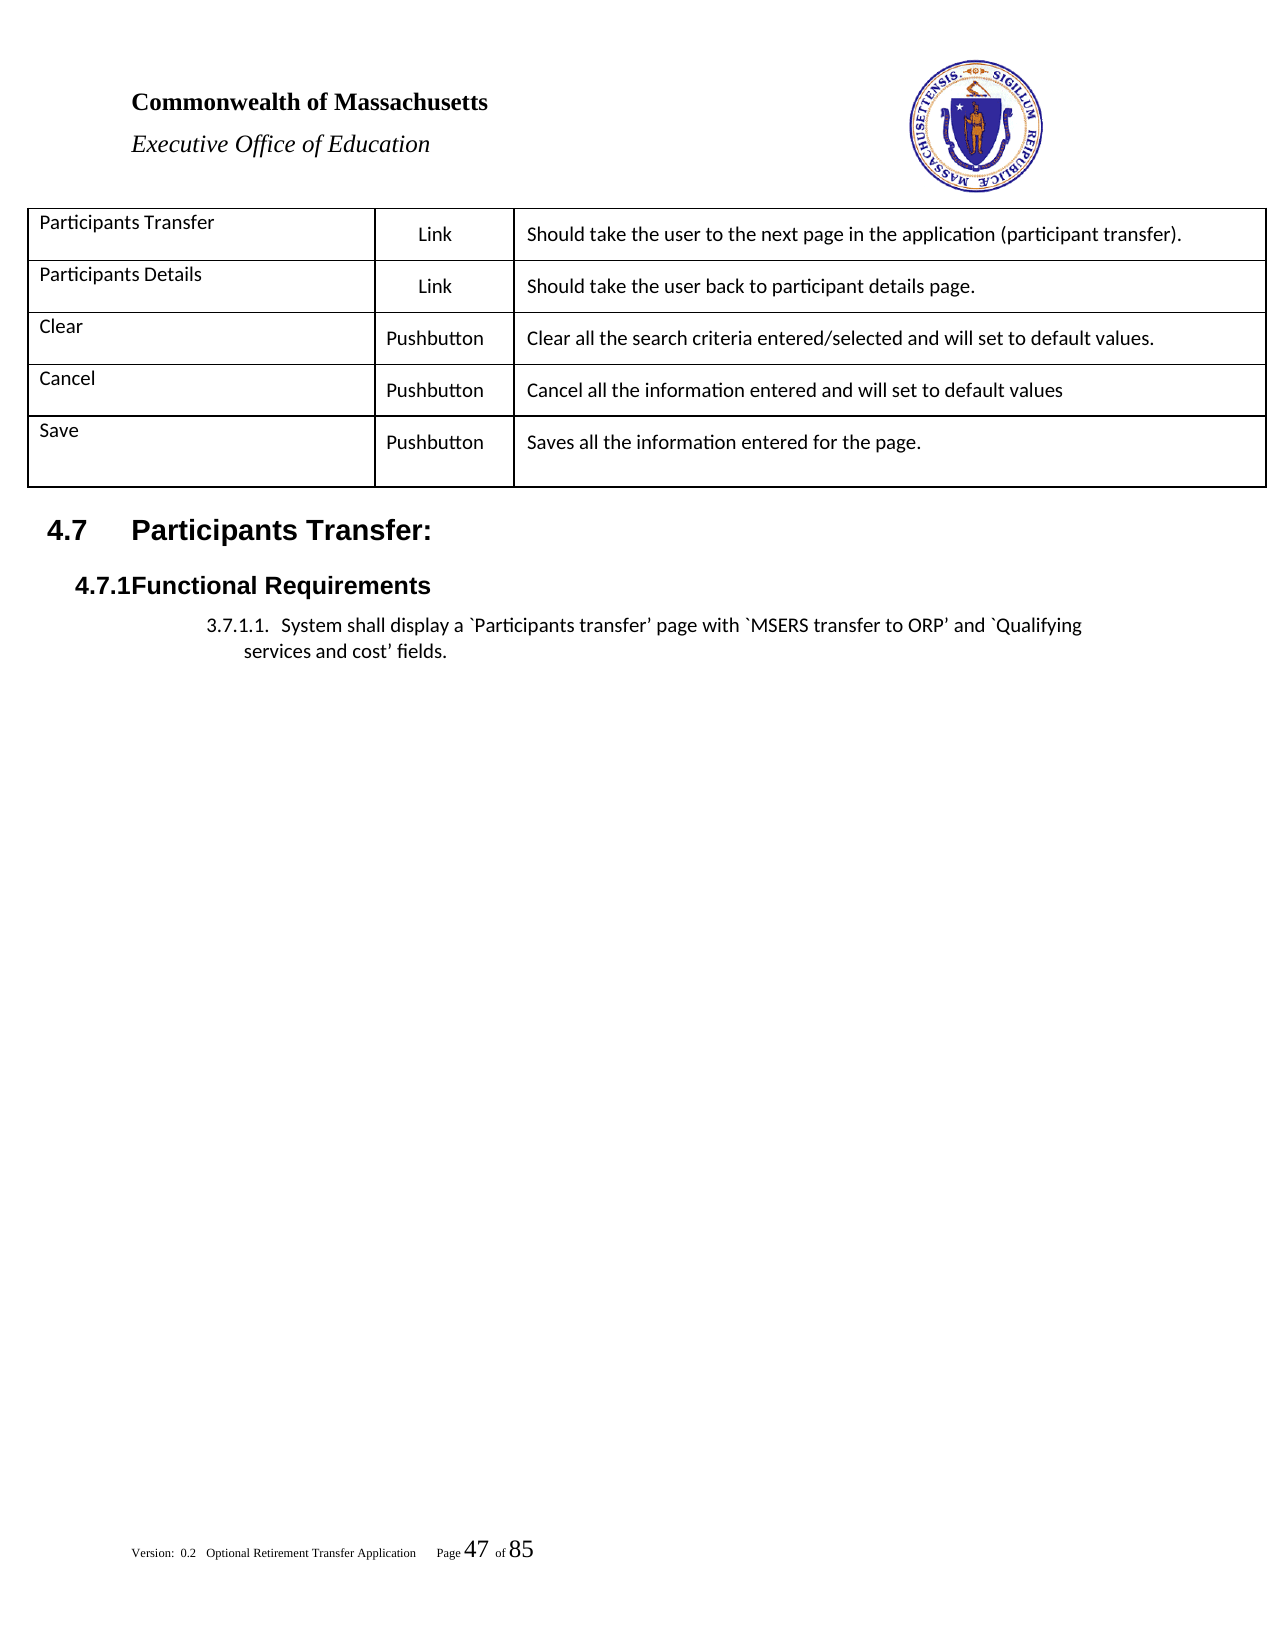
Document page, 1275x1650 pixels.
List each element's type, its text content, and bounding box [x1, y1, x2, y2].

table_cell Pushbutton [376, 365, 513, 415]
table_cell Participants Transfer [29, 209, 374, 259]
table_cell Clear all the search criteria entered/selected and will set to default values. [515, 313, 1265, 363]
table_cell Participants Details [29, 261, 374, 311]
picture [900, 53, 1050, 199]
table_cell Should take the user back to participant details page. [515, 261, 1265, 311]
table_cell Pushbutton [376, 417, 513, 486]
list System shall display a `Participants transfer’ page with `MSERS transfer to ORP’ and `Qualifying services and cost’ fields. [206, 613, 1125, 663]
table_cell Save [29, 417, 374, 486]
table_cell Should take the user to the next page in the application (participant transfer). [515, 209, 1265, 259]
table_cell Saves all the information entered for the page. [515, 417, 1265, 486]
list Functional Requirements [75, 571, 1125, 600]
table_cell Link [376, 261, 513, 311]
table_cell Cancel all the information entered and will set to default values [515, 365, 1265, 415]
table_cell Link [376, 209, 513, 259]
list Participants Transfer: [47, 513, 1125, 546]
table_cell Clear [29, 313, 374, 363]
table_cell Pushbutton [376, 313, 513, 363]
table_cell Cancel [29, 365, 374, 415]
